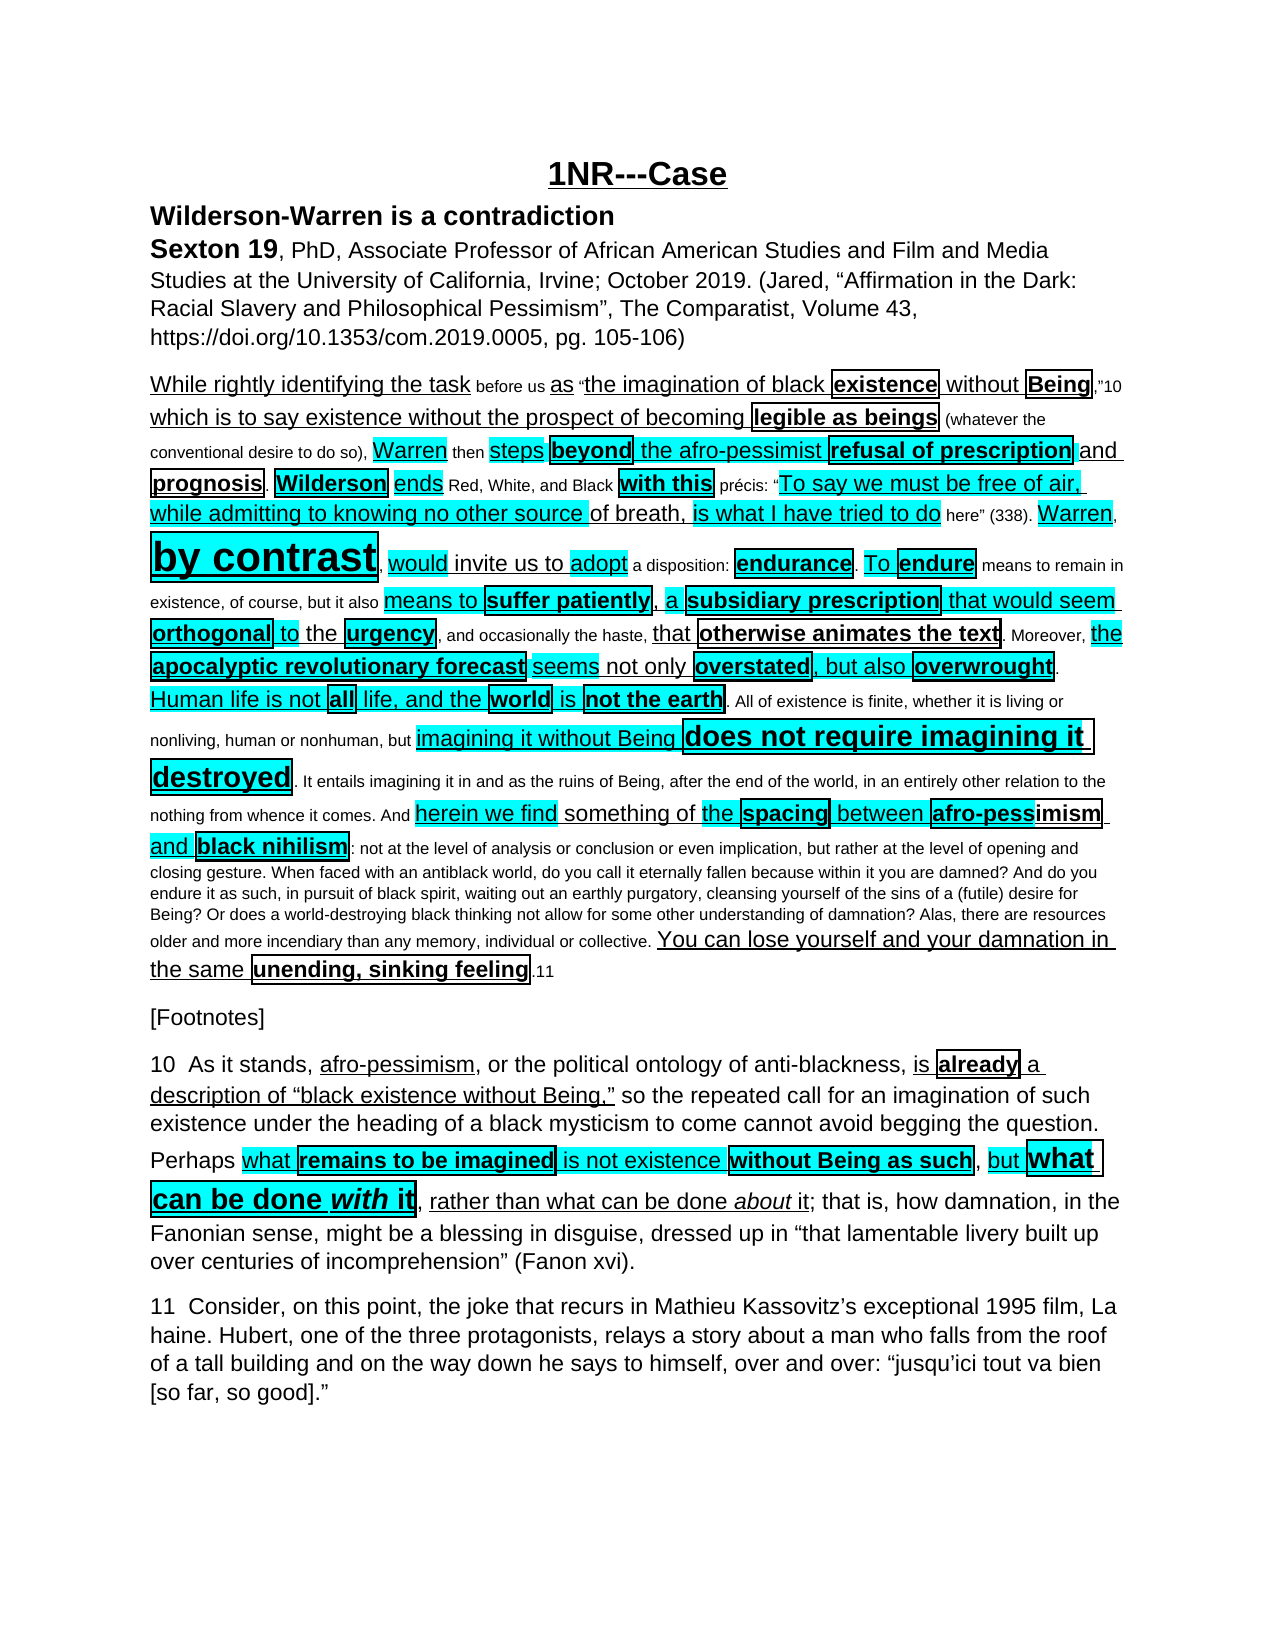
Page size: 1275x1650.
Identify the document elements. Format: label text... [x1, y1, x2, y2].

text 10 As it stands, afro-pessimism, or the political ontology of anti-blackness, is already a description of “black existence without Being,” so the repeated call for an imagination of such existence under the heading of a black mysticism to come cannot avoid begging the question. Perhaps what remains to be imagined is not existence without Being as such, but what can be done with it, rather than what can be done about it; that is, how damnation, in the Fanonian sense, might be a blessing in disguise, dressed up in “that lamentable livery built up over centuries of incomprehension” (Fanon xvi). [150, 1049, 1125, 1274]
text 11 Consider, on this point, the joke that recurs in Mathieu Kassovitz’s exceptional 1995 film, La haine. Hubert, one of the three protagonists, relays a story about a man who falls from the roof of a tall building and on the way down he says to himself, over and over: “jusqu’ici tout va bien [so far, so good].” [150, 1293, 1125, 1405]
subtitle 1NR---Case [150, 154, 1125, 193]
text [Footnotes] [150, 1004, 1125, 1030]
text While rightly identifying the task before us as “the imagination of black existence without Being,”10 which is to say existence without the prospect of becoming legible as beings (whatever the conventional desire to do so), Warren then steps beyond the afro-pessimist refusal of prescription and prognosis. Wilderson ends Red, White, and Black with this précis: “To say we must be free of air, while admitting to knowing no other source of breath, is what I have tried to do here” (338). Warren, by contrast, would invite us to adopt a disposition: endurance. To endure means to remain in existence, of course, but it also means to suffer patiently, a subsidiary prescription that would seem orthogonal to the urgency, and occasionally the haste, that otherwise animates the text. Moreover, the apocalyptic revolutionary forecast seems not only overstated, but also overwrought. Human life is not all life, and the world is not the earth. All of existence is finite, whether it is living or nonliving, human or nonhuman, but imagining it without Being does not require imagining it destroyed. It entails imagining it in and as the ruins of Being, after the end of the world, in an entirely other relation to the nothing from whence it comes. And herein we find something of the spacing between afro-pessimism and black nihilism: not at the level of analysis or conclusion or even implication, but rather at the level of opening and closing gesture. When faced with an antiblack world, do you call it eternally fallen because within it you are damned? And do you endure it as such, in pursuit of black spirit, waiting out an earthly purgatory, cleansing yourself of the sins of a (futile) desire for Being? Or does a world-destroying black thinking not allow for some other understanding of damnation? Alas, there are resources older and more incendiary than any memory, individual or collective. You can lose yourself and your damnation in the same unending, sinking feeling.11 [150, 369, 1125, 985]
subtitle Wilderson-Warren is a contradiction [150, 200, 1125, 231]
text Sexton 19, PhD, Associate Professor of African American Studies and Film and Media Studies at the University of California, Irvine; October 2019. (Jared, “Affirmation in the Dark: Racial Slavery and Philosophical Pessimism”, The Comparatist, Volume 43, https://doi.org/10.1353/com.2019.0005, pg. 105-106) [150, 233, 1125, 350]
